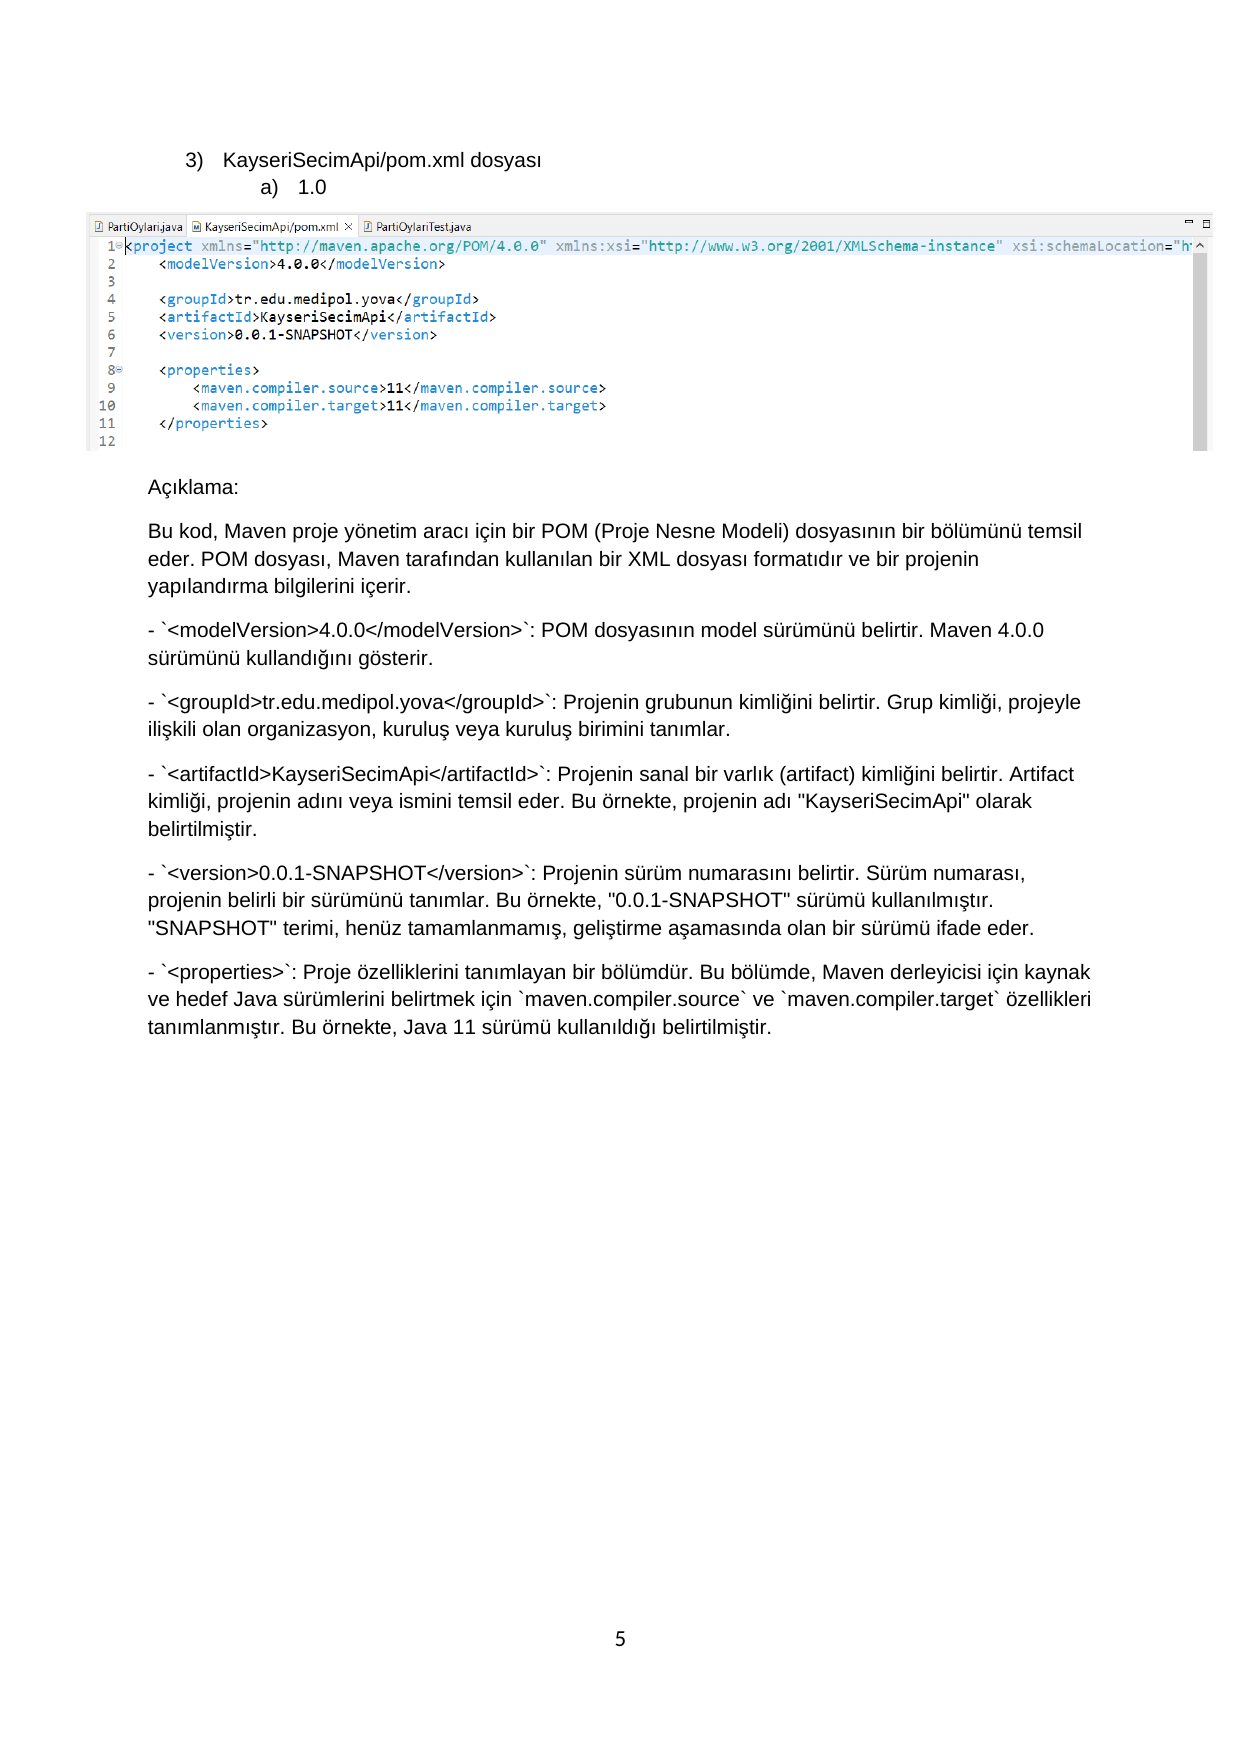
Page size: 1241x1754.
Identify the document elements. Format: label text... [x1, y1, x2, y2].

text Açıklama: [148, 451, 1093, 499]
list 1.0 [260, 175, 1093, 199]
text - `<properties>`: Proje özelliklerini tanımlayan bir bölümdür. Bu bölümde, Maven derleyicisi için kaynak ve hedef Java sürümlerini belirtmek için `maven.compiler.source` ve `maven.compiler.target` özellikleri tanımlanmıştır. Bu örnekte, Java 11 sürümü kullanıldığı belirtilmiştir. [148, 960, 1093, 1039]
text - `<modelVersion>4.0.0</modelVersion>`: POM dosyasının model sürümünü belirtir. Maven 4.0.0 sürümünü kullandığını gösterir. [148, 618, 1093, 669]
text - `<version>0.0.1-SNAPSHOT</version>`: Projenin sürüm numarasını belirtir. Sürüm numarası, projenin belirli bir sürümünü tanımlar. Bu örnekte, "0.0.1-SNAPSHOT" sürümü kullanılmıştır. "SNAPSHOT" terimi, henüz tamamlanmamış, geliştirme aşamasında olan bir sürümü ifade eder. [148, 861, 1093, 939]
text - `<groupId>tr.edu.medipol.yova</groupId>`: Projenin grubunun kimliğini belirtir. Grup kimliği, projeyle ilişkili olan organizasyon, kuruluş veya kuruluş birimini tanımlar. [148, 690, 1093, 741]
text - `<artifactId>KayseriSecimApi</artifactId>`: Projenin sanal bir varlık (artifact) kimliğini belirtir. Artifact kimliği, projenin adını veya ismini temsil eder. Bu örnekte, projenin adı "KayseriSecimApi" olarak belirtilmiştir. [148, 761, 1093, 840]
list KayseriSecimApi/pom.xml dosyası [185, 148, 1093, 172]
text Bu kod, Maven proje yönetim aracı için bir POM (Proje Nesne Modeli) dosyasının bir bölümünü temsil eder. POM dosyası, Maven tarafından kullanılan bir XML dosyası formatıdır ve bir projenin yapılandırma bilgilerini içerir. [148, 519, 1093, 598]
picture [86, 212, 1213, 451]
